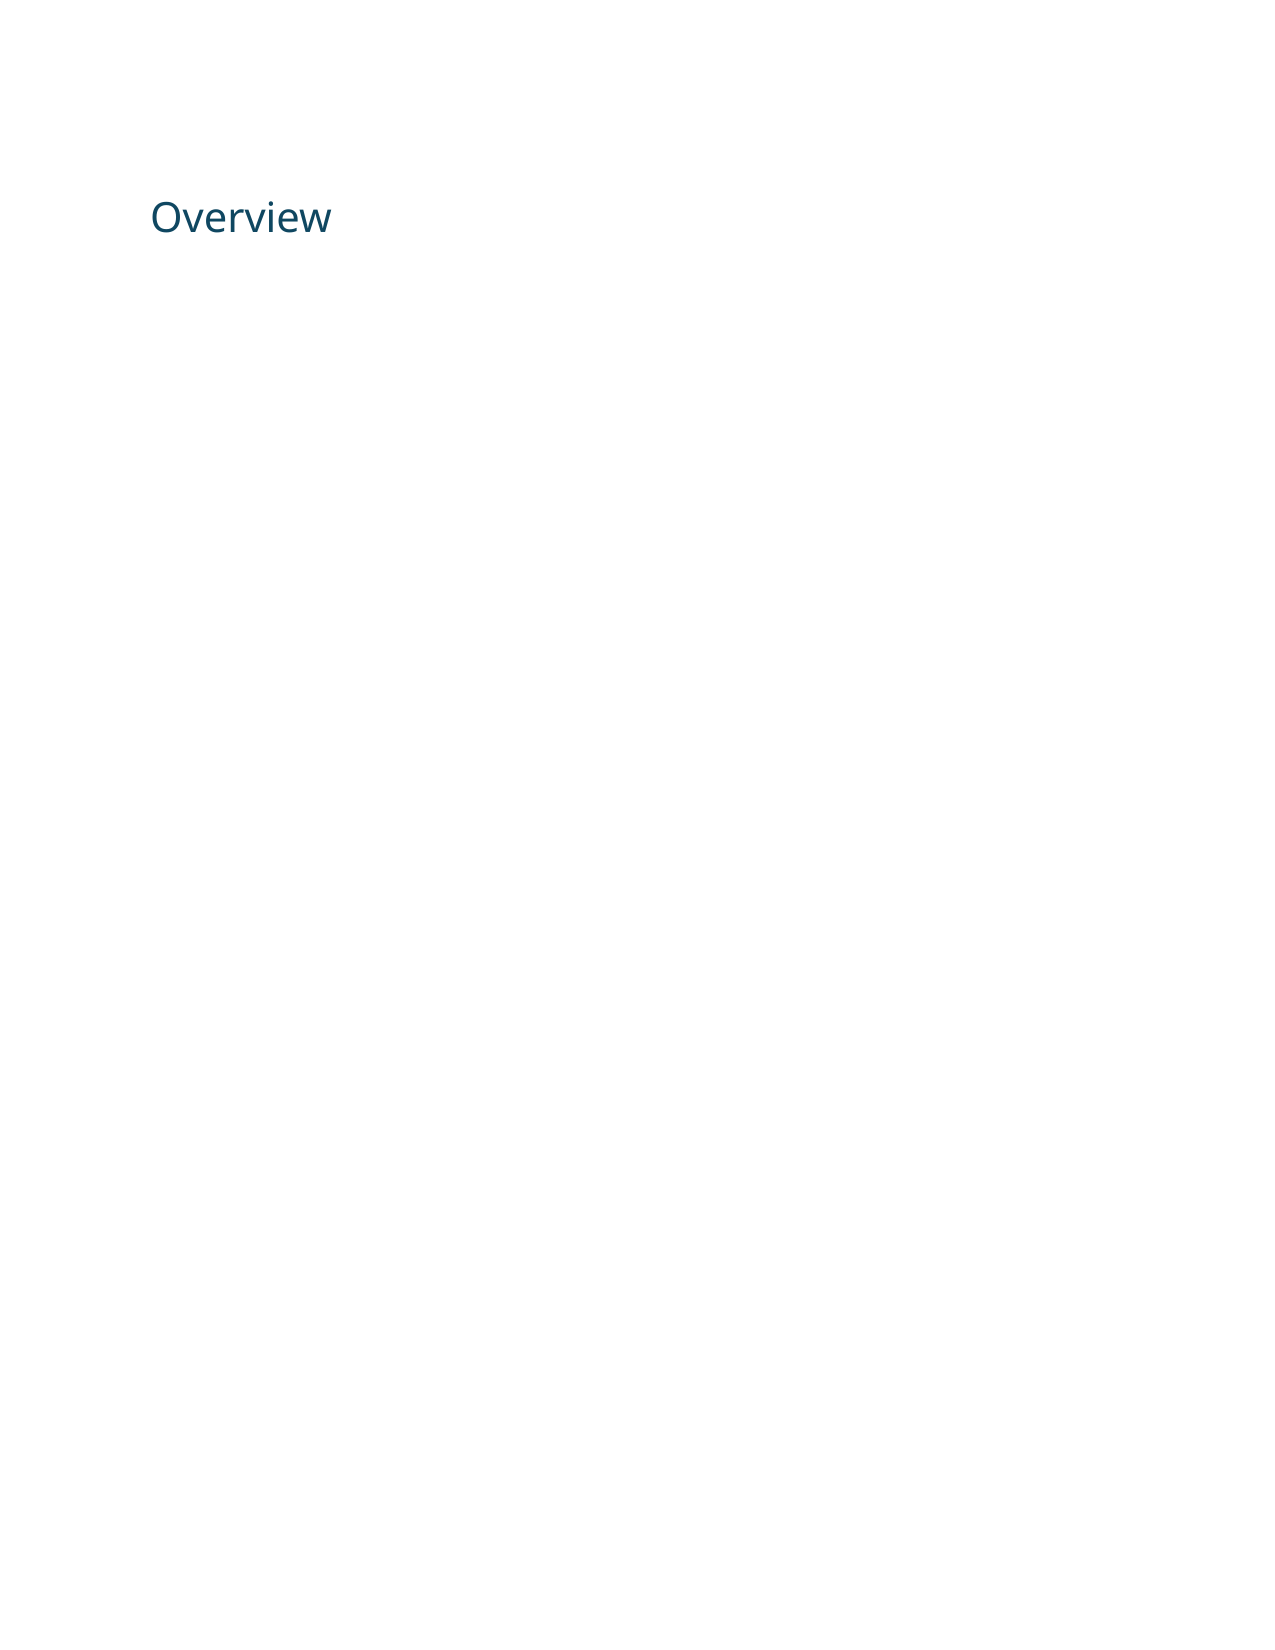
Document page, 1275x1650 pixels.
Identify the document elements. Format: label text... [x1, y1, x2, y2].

subtitle Overview [150, 187, 1125, 244]
